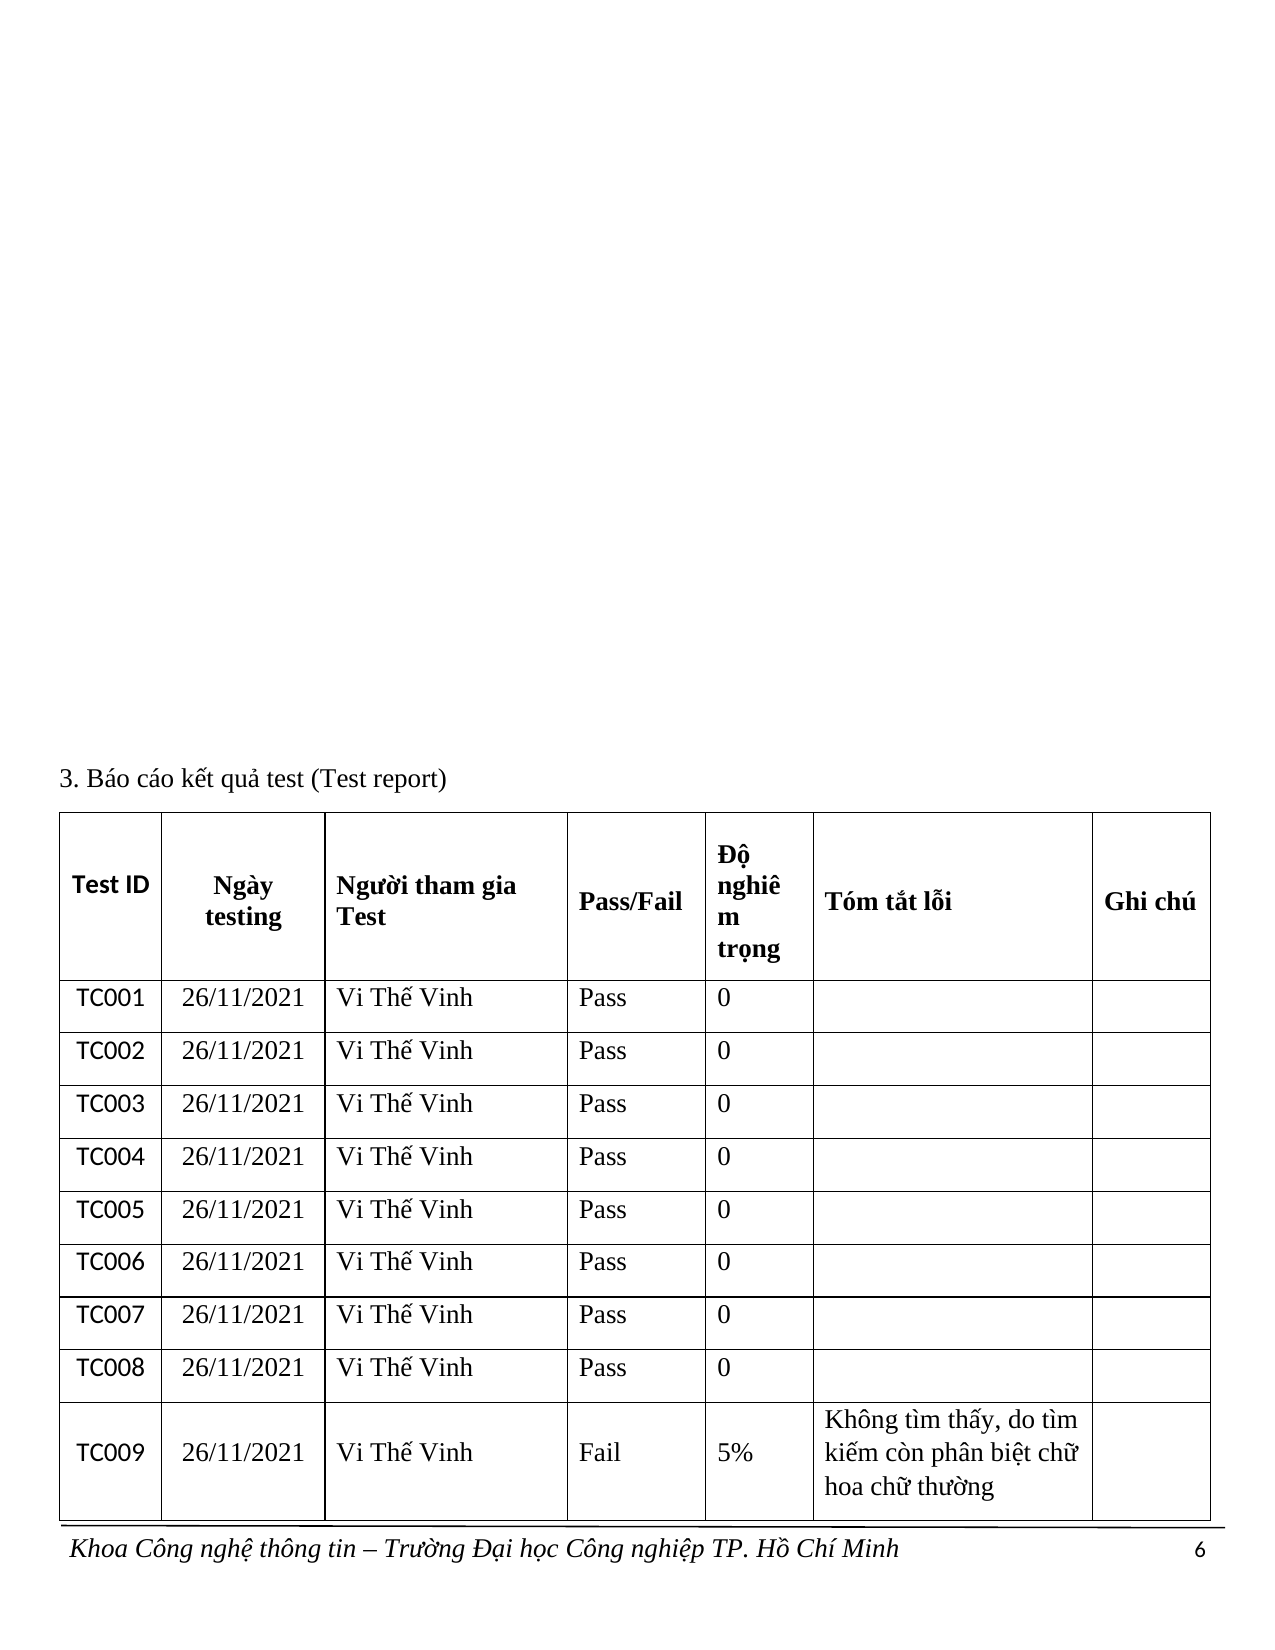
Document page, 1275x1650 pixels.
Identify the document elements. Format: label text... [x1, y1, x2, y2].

text 3. Báo cáo kết quả test (Test report) [59, 762, 1216, 793]
table_cell Vi Thế Vinh [326, 981, 567, 1032]
table_cell Pass [568, 1350, 705, 1402]
table_cell Vi Thế Vinh [326, 1139, 567, 1191]
table_cell Vi Thế Vinh [326, 1086, 567, 1138]
table_header Pass/Fail [568, 813, 705, 979]
table_cell [1093, 1245, 1210, 1296]
table_cell [814, 1350, 1092, 1402]
table_cell Vi Thế Vinh [326, 1033, 567, 1085]
table_header Tóm tắt lỗi [814, 813, 1092, 979]
table_header Test ID [60, 813, 161, 979]
table_cell Vi Thế Vinh [326, 1245, 567, 1296]
table_cell 26/11/2021 [162, 981, 324, 1032]
table_cell TC009 [60, 1403, 161, 1520]
table_cell 26/11/2021 [162, 1086, 324, 1138]
table_cell Vi Thế Vinh [326, 1403, 567, 1520]
table_cell 5% [706, 1403, 813, 1520]
table_cell TC007 [60, 1298, 161, 1349]
table_header Ngày testing [162, 813, 324, 979]
table_cell Không tìm thấy, do tìm kiếm còn phân biệt chữ hoa chữ thường [814, 1403, 1092, 1520]
table_header Ghi chú [1093, 813, 1210, 979]
table_cell [1093, 1298, 1210, 1349]
table_cell Vi Thế Vinh [326, 1350, 567, 1402]
table_cell [1093, 1350, 1210, 1402]
table_cell 0 [706, 1350, 813, 1402]
table_cell 26/11/2021 [162, 1350, 324, 1402]
table_cell 0 [706, 1298, 813, 1349]
table_cell Pass [568, 1245, 705, 1296]
table_cell [1093, 1086, 1210, 1138]
table_cell Pass [568, 1086, 705, 1138]
table_cell TC005 [60, 1192, 161, 1243]
table_cell TC001 [60, 981, 161, 1032]
table_cell Pass [568, 1192, 705, 1243]
table_cell Vi Thế Vinh [326, 1192, 567, 1243]
table_cell 0 [706, 1033, 813, 1085]
table_cell Pass [568, 1298, 705, 1349]
table_cell TC008 [60, 1350, 161, 1402]
table_cell 26/11/2021 [162, 1192, 324, 1243]
table_cell [814, 1139, 1092, 1191]
table_cell 0 [706, 1192, 813, 1243]
table_cell 0 [706, 1086, 813, 1138]
table_cell 0 [706, 1139, 813, 1191]
table_cell Pass [568, 1033, 705, 1085]
table_cell TC006 [60, 1245, 161, 1296]
table_cell 26/11/2021 [162, 1403, 324, 1520]
table_cell [814, 1086, 1092, 1138]
table_cell TC004 [60, 1139, 161, 1191]
table_cell 26/11/2021 [162, 1139, 324, 1191]
table_cell [814, 1192, 1092, 1243]
table_cell TC002 [60, 1033, 161, 1085]
table_cell Pass [568, 981, 705, 1032]
table_cell [1093, 1403, 1210, 1520]
table_cell [1093, 1139, 1210, 1191]
table_cell [814, 1298, 1092, 1349]
table_cell [814, 1245, 1092, 1296]
table_cell [814, 981, 1092, 1032]
table_cell 26/11/2021 [162, 1298, 324, 1349]
table_cell Fail [568, 1403, 705, 1520]
table_cell 26/11/2021 [162, 1033, 324, 1085]
table_cell 0 [706, 1245, 813, 1296]
table_cell [814, 1033, 1092, 1085]
table_header Độ nghiêm trọng [706, 813, 813, 979]
table_cell Pass [568, 1139, 705, 1191]
table_cell 0 [706, 981, 813, 1032]
table_cell [1093, 981, 1210, 1032]
table_cell TC003 [60, 1086, 161, 1138]
table_header Người tham gia Test [326, 813, 567, 979]
table_cell [1093, 1192, 1210, 1243]
table_cell Vi Thế Vinh [326, 1298, 567, 1349]
table_cell 26/11/2021 [162, 1245, 324, 1296]
table_cell [1093, 1033, 1210, 1085]
